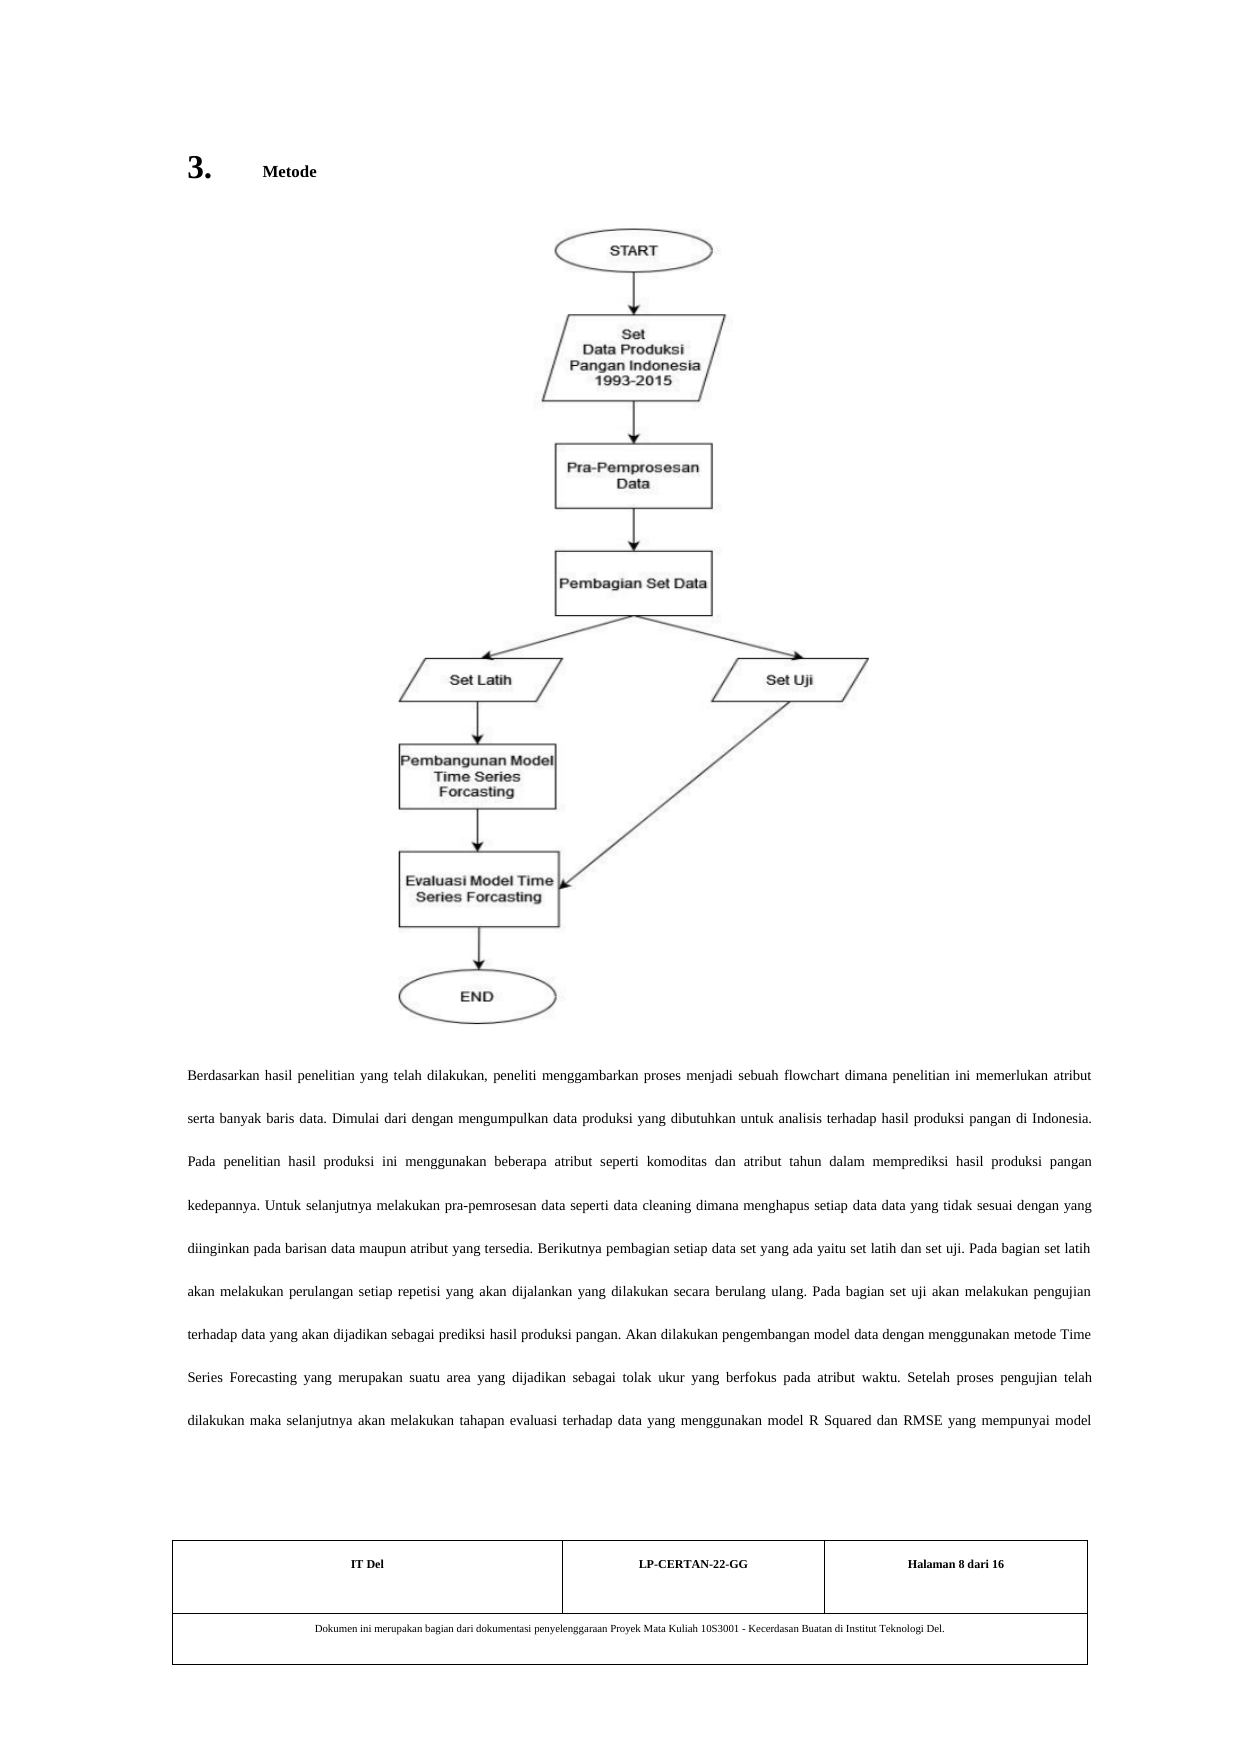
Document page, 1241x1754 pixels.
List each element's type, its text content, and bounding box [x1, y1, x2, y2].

picture [332, 205, 948, 1041]
subtitle Metode [187, 148, 1092, 186]
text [187, 1055, 1092, 1429]
